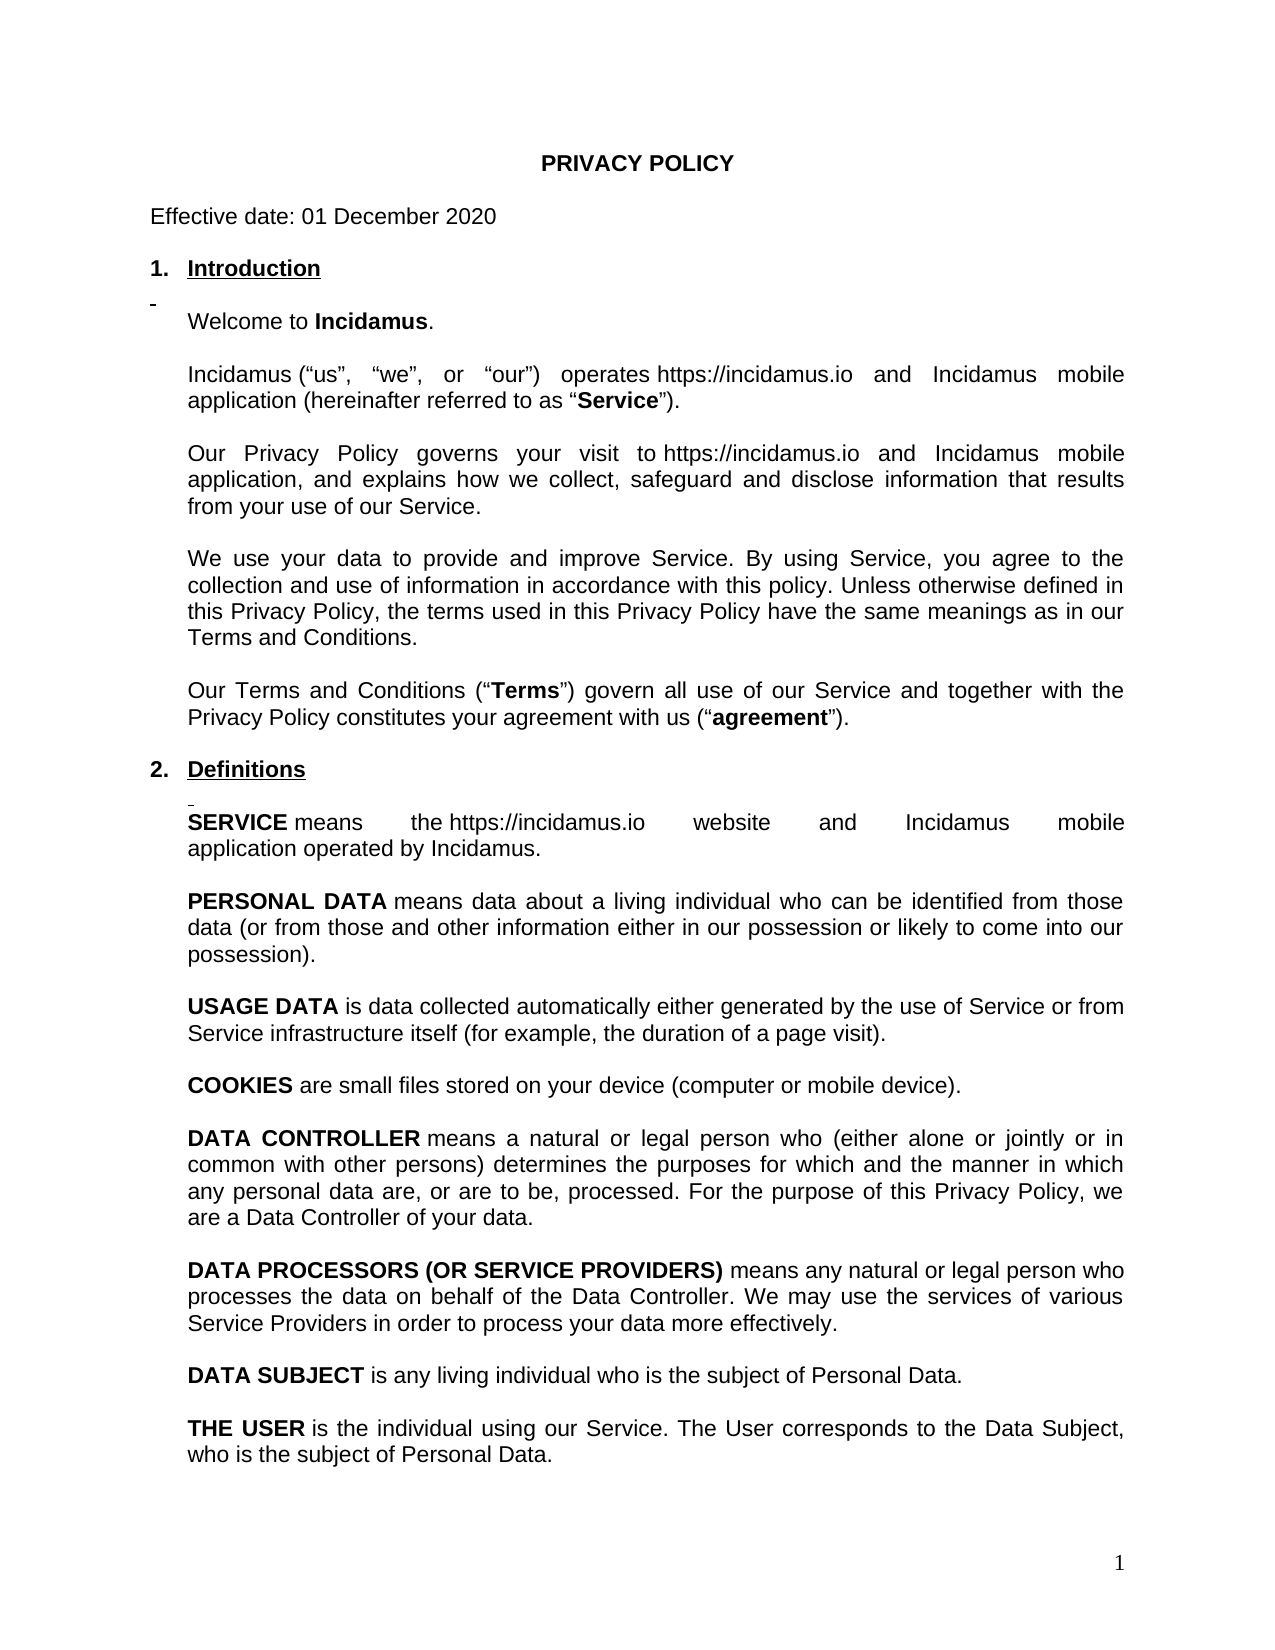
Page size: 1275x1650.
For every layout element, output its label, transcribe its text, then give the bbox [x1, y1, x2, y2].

text Effective date: 01 December 2020 [150, 203, 1125, 229]
text PRIVACY POLICY [150, 150, 1125, 176]
text DATA CONTROLLER means a natural or legal person who (either alone or jointly or in common with other persons) determines the purposes for which and the manner in which any personal data are, or are to be, processed. For the purpose of this Privacy Policy, we are a Data Controller of your data. [187, 1125, 1125, 1231]
text COOKIES are small files stored on your device (computer or mobile device). [187, 1072, 1125, 1099]
text Welcome to Incidamus. [187, 308, 1125, 334]
text SERVICE means the https://incidamus.io website and Incidamus mobile application operated by Incidamus. [187, 809, 1125, 862]
text We use your data to provide and improve Service. By using Service, you agree to the collection and use of information in accordance with this policy. Unless otherwise defined in this Privacy Policy, the terms used in this Privacy Policy have the same meanings as in our Terms and Conditions. [187, 545, 1125, 651]
list Definitions [150, 756, 1125, 782]
text PERSONAL DATA means data about a living individual who can be identified from those data (or from those and other information either in our possession or likely to come into our possession). [187, 888, 1125, 967]
text DATA SUBJECT is any living individual who is the subject of Personal Data. [187, 1362, 1125, 1389]
text THE USER is the individual using our Service. The User corresponds to the Data Subject, who is the subject of Personal Data. [187, 1415, 1125, 1468]
text Our Privacy Policy governs your visit to https://incidamus.io and Incidamus mobile application, and explains how we collect, safeguard and disclose information that results from your use of our Service. [187, 440, 1125, 519]
text Incidamus (“us”, “we”, or “our”) operates https://incidamus.io and Incidamus mobile application (hereinafter referred to as “Service”). [187, 361, 1125, 413]
text DATA PROCESSORS (OR SERVICE PROVIDERS) means any natural or legal person who processes the data on behalf of the Data Controller. We may use the services of various Service Providers in order to process your data more effectively. [187, 1257, 1125, 1336]
text USAGE DATA is data collected automatically either generated by the use of Service or from Service infrastructure itself (for example, the duration of a page visit). [187, 993, 1125, 1046]
list Introduction [150, 255, 1125, 282]
text Our Terms and Conditions (“Terms”) govern all use of our Service and together with the Privacy Policy constitutes your agreement with us (“agreement”). [187, 677, 1125, 730]
